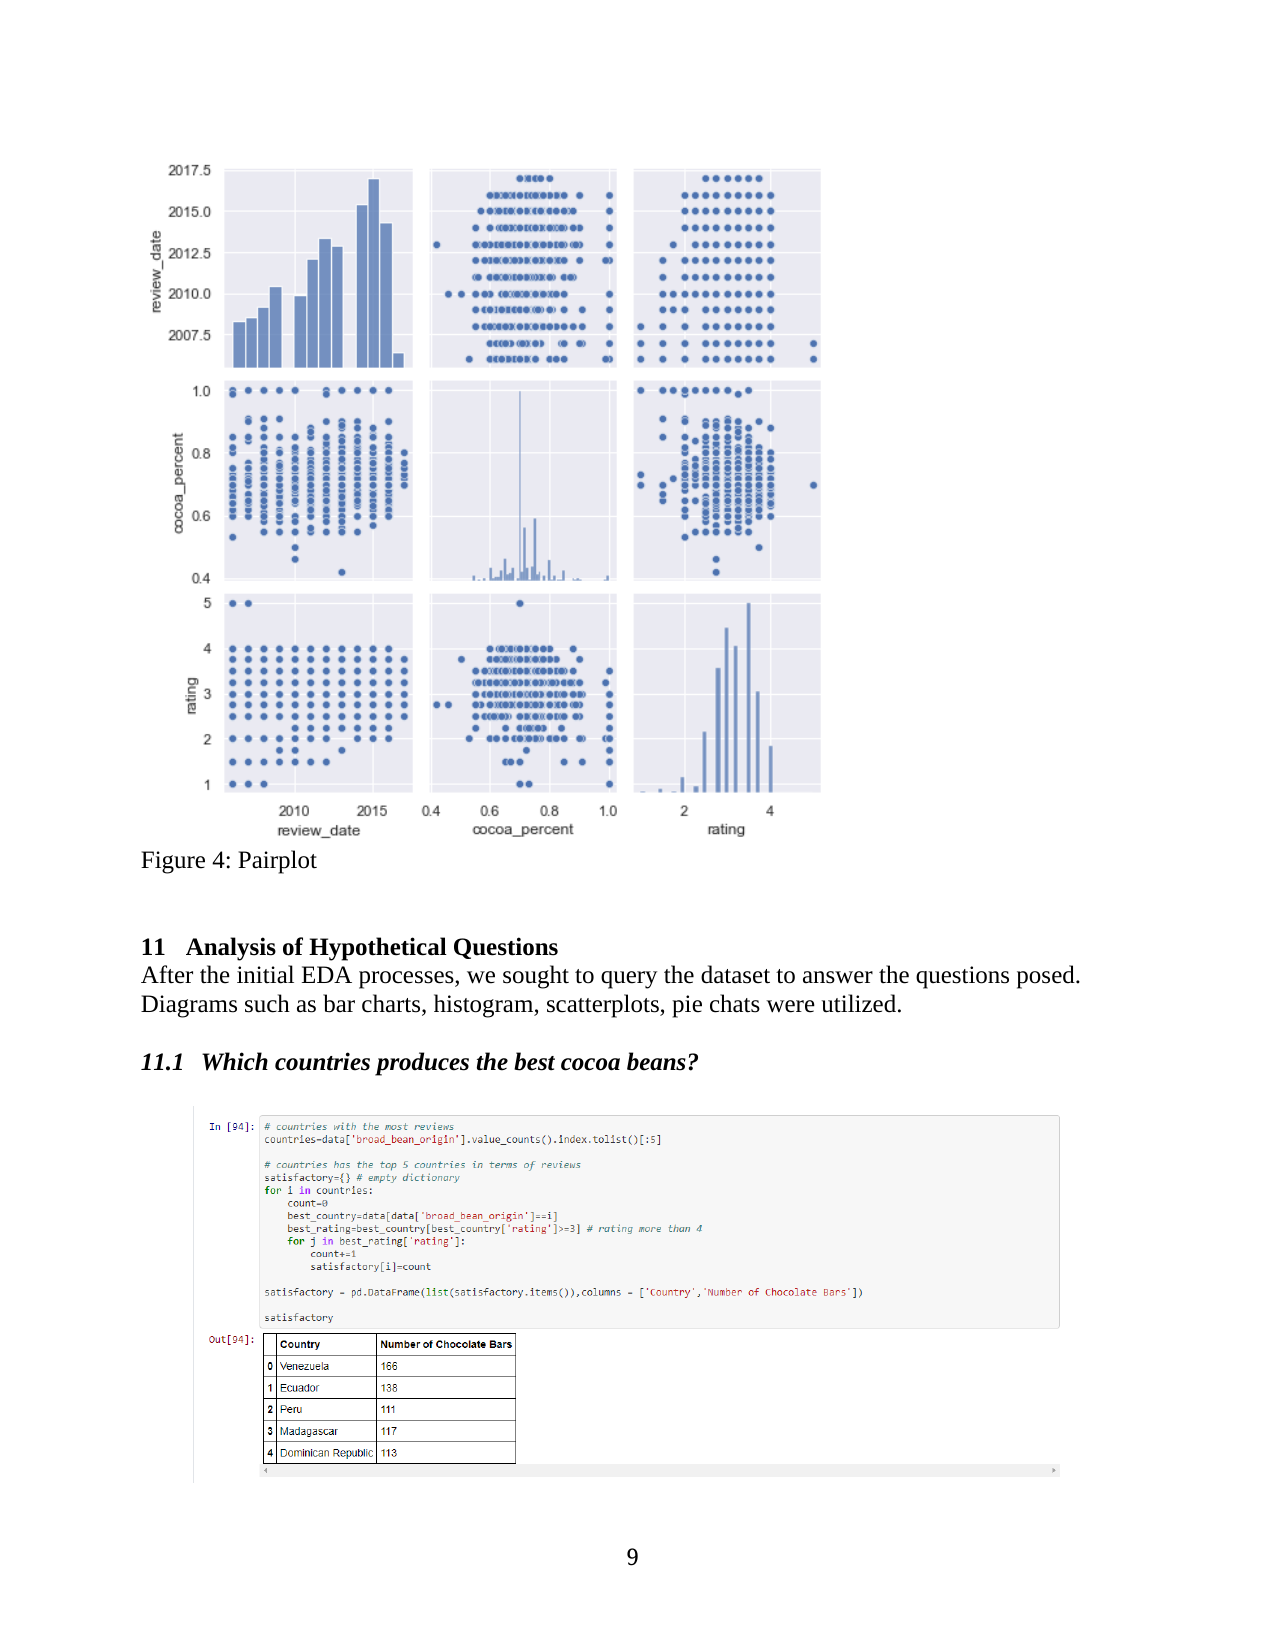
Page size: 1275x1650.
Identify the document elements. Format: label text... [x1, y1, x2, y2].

text Figure 4: Pairplot [141, 845, 1137, 874]
subtitle Which countries produces the best cocoa beans? [141, 1047, 1137, 1076]
picture [190, 1106, 1072, 1483]
text After the initial EDA processes, we sought to query the dataset to answer the questions posed. Diagrams such as bar charts, histogram, scatterplots, pie chats were utilized. [141, 960, 1137, 1018]
subtitle Analysis of Hypothetical Questions [141, 932, 1137, 960]
picture [140, 156, 830, 846]
